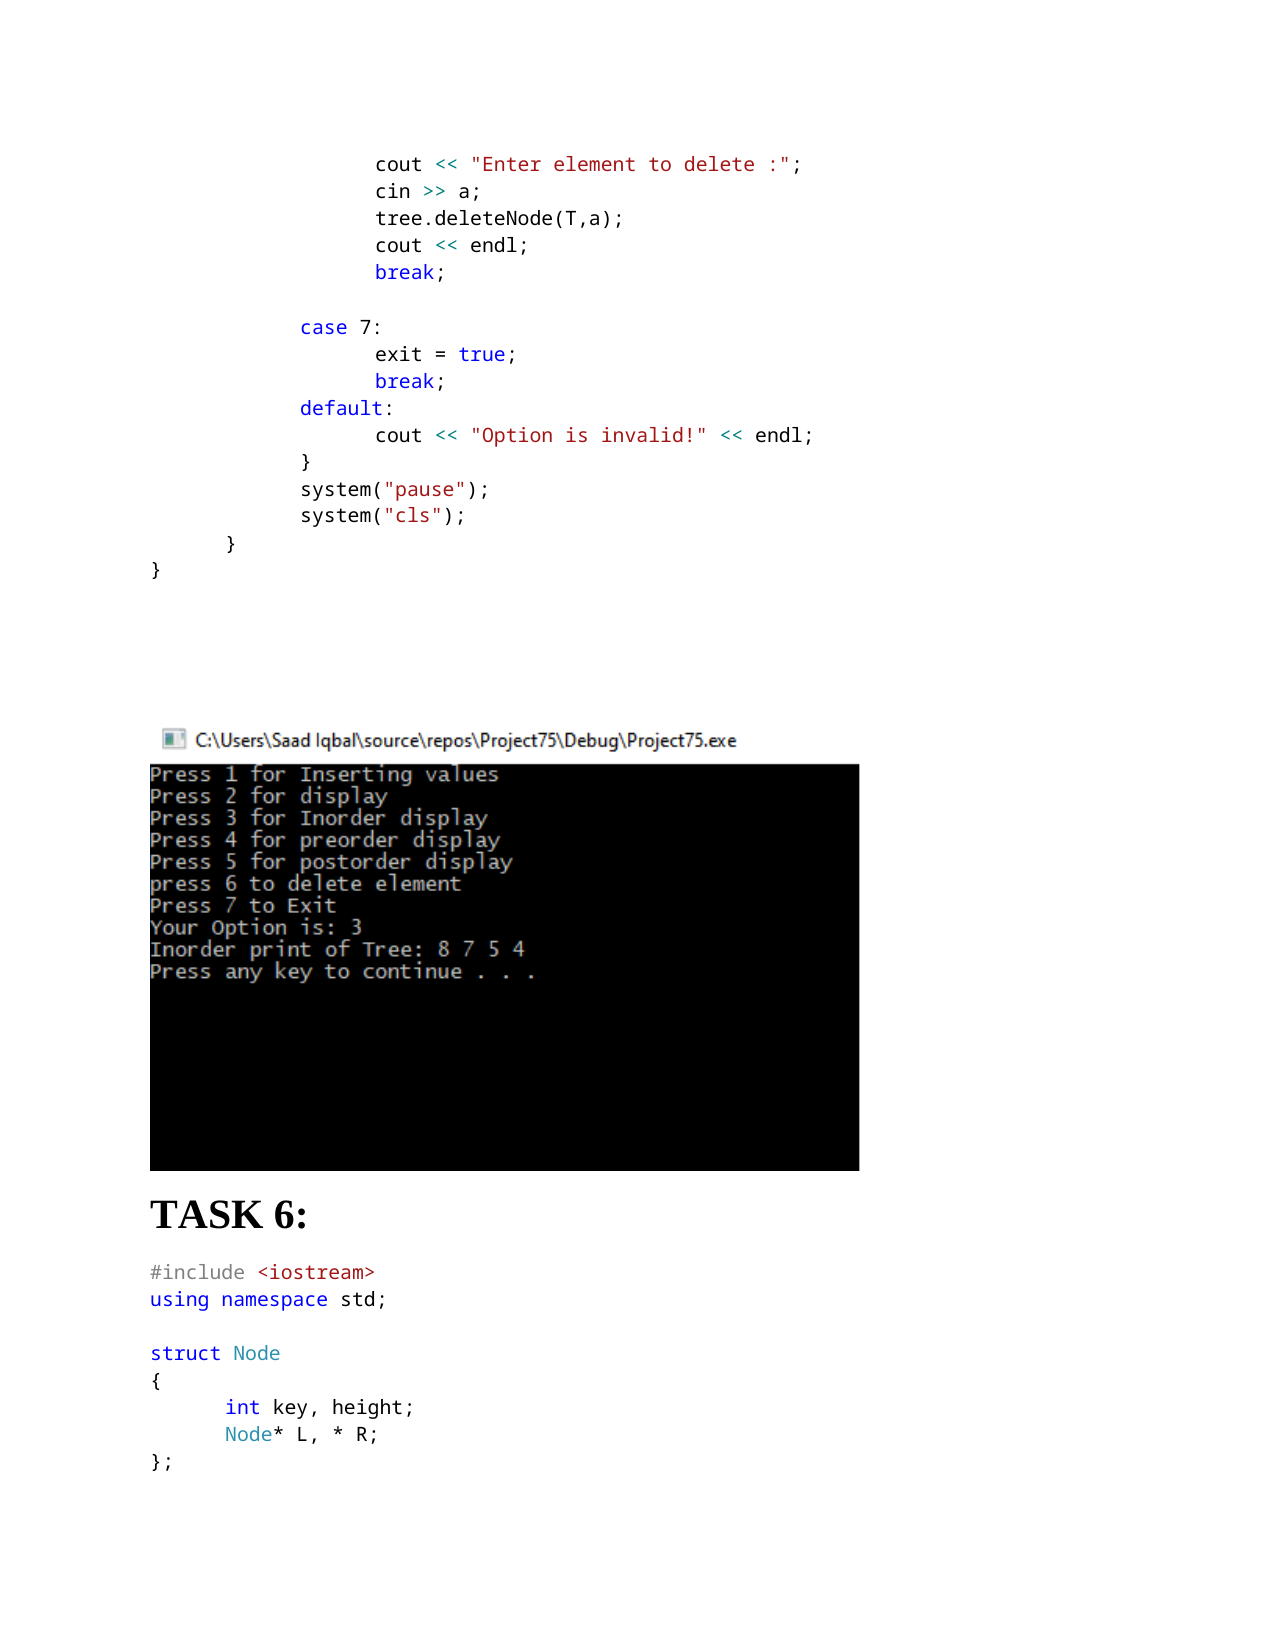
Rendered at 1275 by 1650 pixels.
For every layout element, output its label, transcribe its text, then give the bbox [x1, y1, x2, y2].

text { [150, 1366, 1125, 1393]
text system("pause"); [150, 475, 1125, 502]
text tree.deleteNode(T,a); [150, 204, 1125, 231]
text default: [150, 394, 1125, 421]
text int key, height; [150, 1393, 1125, 1420]
text cin >> a; [150, 177, 1125, 204]
text #include <iostream> [150, 1258, 1125, 1285]
text TASK 6: [150, 1190, 1125, 1238]
text } [150, 556, 1125, 583]
text cout << "Option is invalid!" << endl; [150, 421, 1125, 448]
text using namespace std; [150, 1285, 1125, 1312]
text Node* L, * R; [150, 1420, 1125, 1447]
text cout << "Enter element to delete :"; [150, 150, 1125, 177]
text cout << endl; [150, 231, 1125, 258]
text break; [150, 258, 1125, 285]
text break; [150, 367, 1125, 394]
text } [150, 448, 1125, 475]
text } [150, 529, 1125, 556]
text }; [150, 1447, 1125, 1474]
text system("cls"); [150, 502, 1125, 529]
text exit = true; [150, 340, 1125, 367]
picture [150, 719, 860, 1171]
text case 7: [150, 313, 1125, 340]
text struct Node [150, 1339, 1125, 1366]
